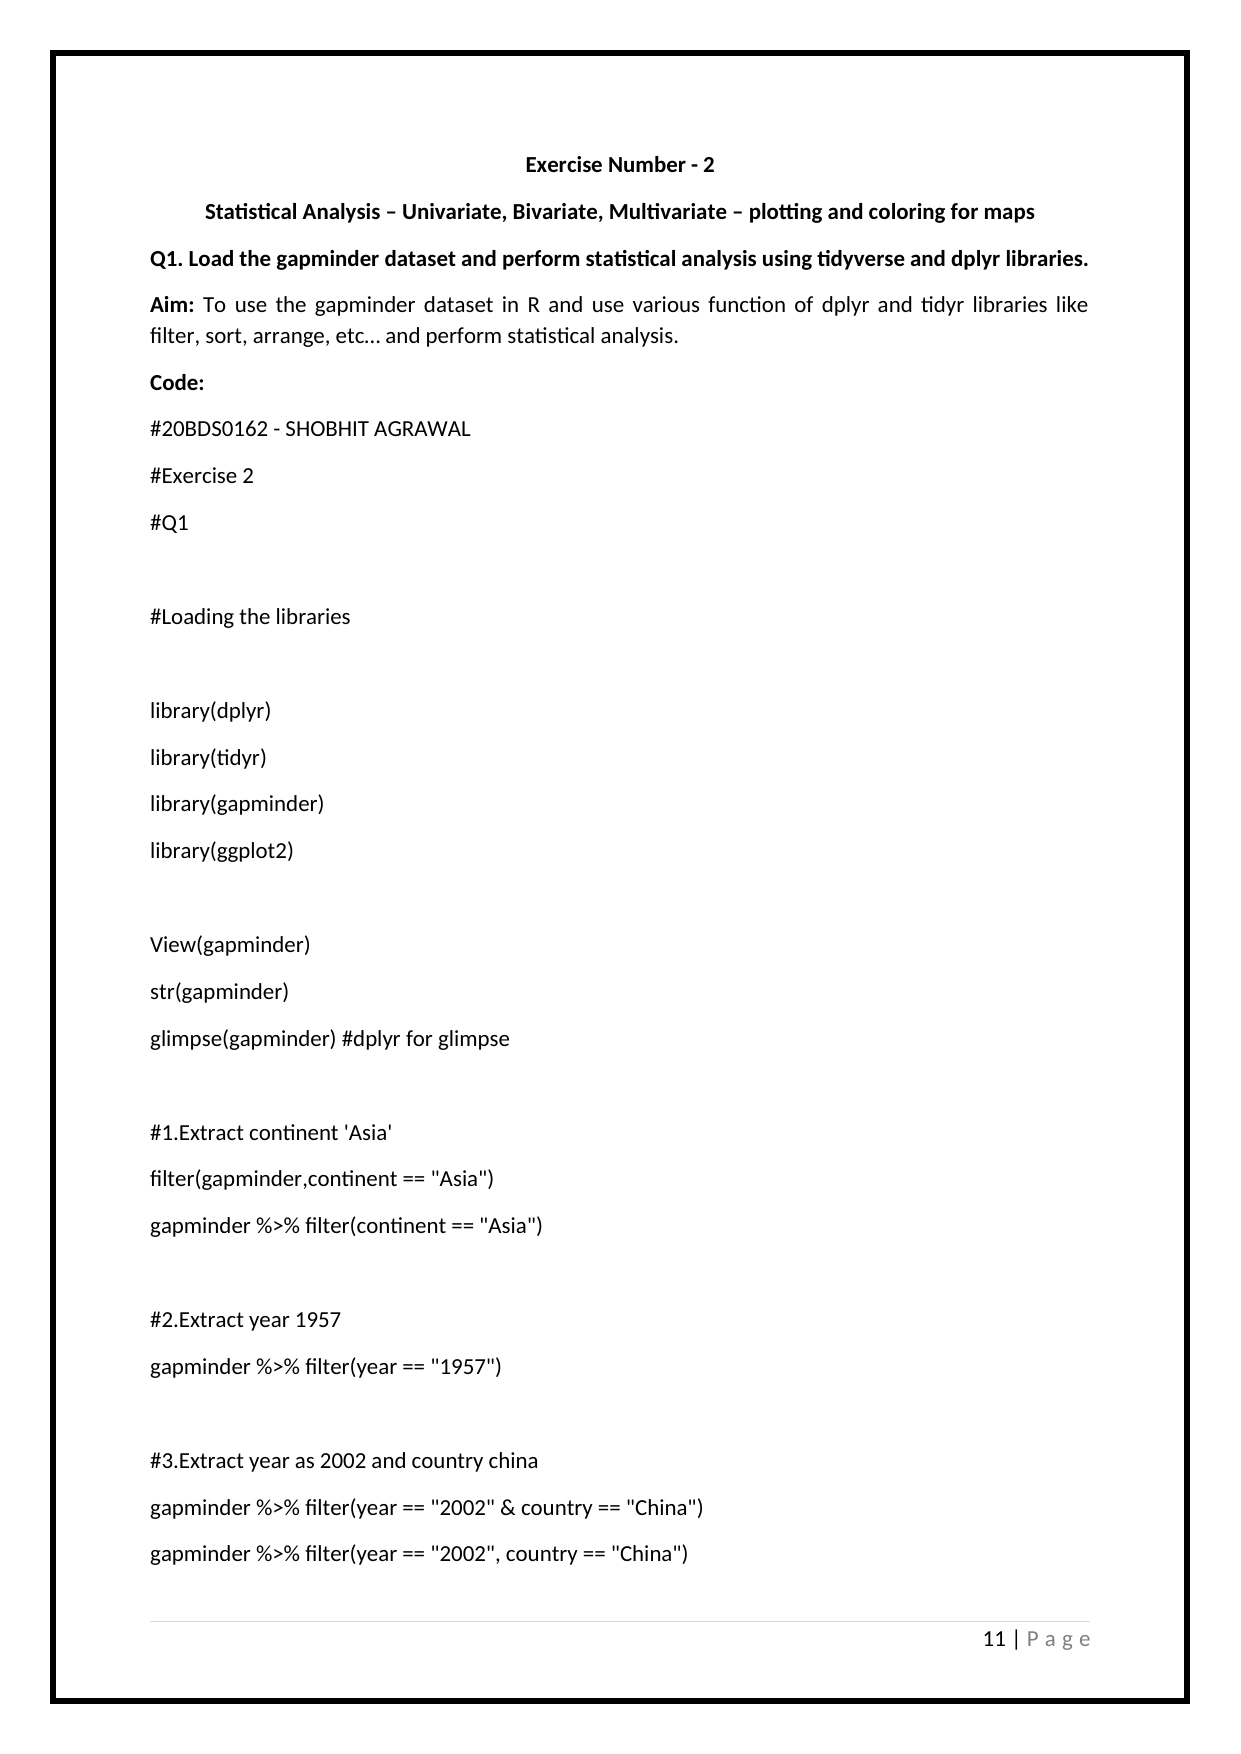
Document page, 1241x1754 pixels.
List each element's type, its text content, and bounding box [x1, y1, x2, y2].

text Exercise Number - 2 [150, 150, 1090, 178]
text View(gapminder) [150, 930, 1090, 958]
text library(ggplot2) [150, 836, 1090, 864]
text glimpse(gapminder) #dplyr for glimpse [150, 1024, 1090, 1052]
text gapminder %>% filter(year == "1957") [150, 1352, 1090, 1380]
text gapminder %>% filter(continent == "Asia") [150, 1211, 1090, 1239]
text Statistical Analysis – Univariate, Bivariate, Multivariate – plotting and coloring for maps [150, 197, 1090, 225]
text #Q1 [150, 508, 1090, 536]
text filter(gapminder,continent == "Asia") [150, 1164, 1090, 1193]
text library(dplyr) [150, 696, 1090, 724]
text #Loading the libraries [150, 602, 1090, 630]
text str(gapminder) [150, 977, 1090, 1005]
text #20BDS0162 - SHOBHIT AGRAWAL [150, 414, 1090, 443]
text library(gapminder) [150, 789, 1090, 818]
text gapminder %>% filter(year == "2002" & country == "China") [150, 1493, 1090, 1521]
text Q1. Load the gapminder dataset and perform statistical analysis using tidyverse and dplyr libraries. [150, 244, 1090, 272]
text gapminder %>% filter(year == "2002", country == "China") [150, 1539, 1090, 1568]
text #2.Extract year 1957 [150, 1305, 1090, 1333]
text Code: [150, 368, 1090, 396]
text #3.Extract year as 2002 and country china [150, 1446, 1090, 1474]
text #1.Extract continent 'Asia' [150, 1118, 1090, 1146]
text Aim: To use the gapminder dataset in R and use various function of dplyr and tidyr libraries like filter, sort, arrange, etc… and perform statistical analysis. [150, 291, 1090, 349]
text #Exercise 2 [150, 461, 1090, 489]
text library(tidyr) [150, 743, 1090, 771]
